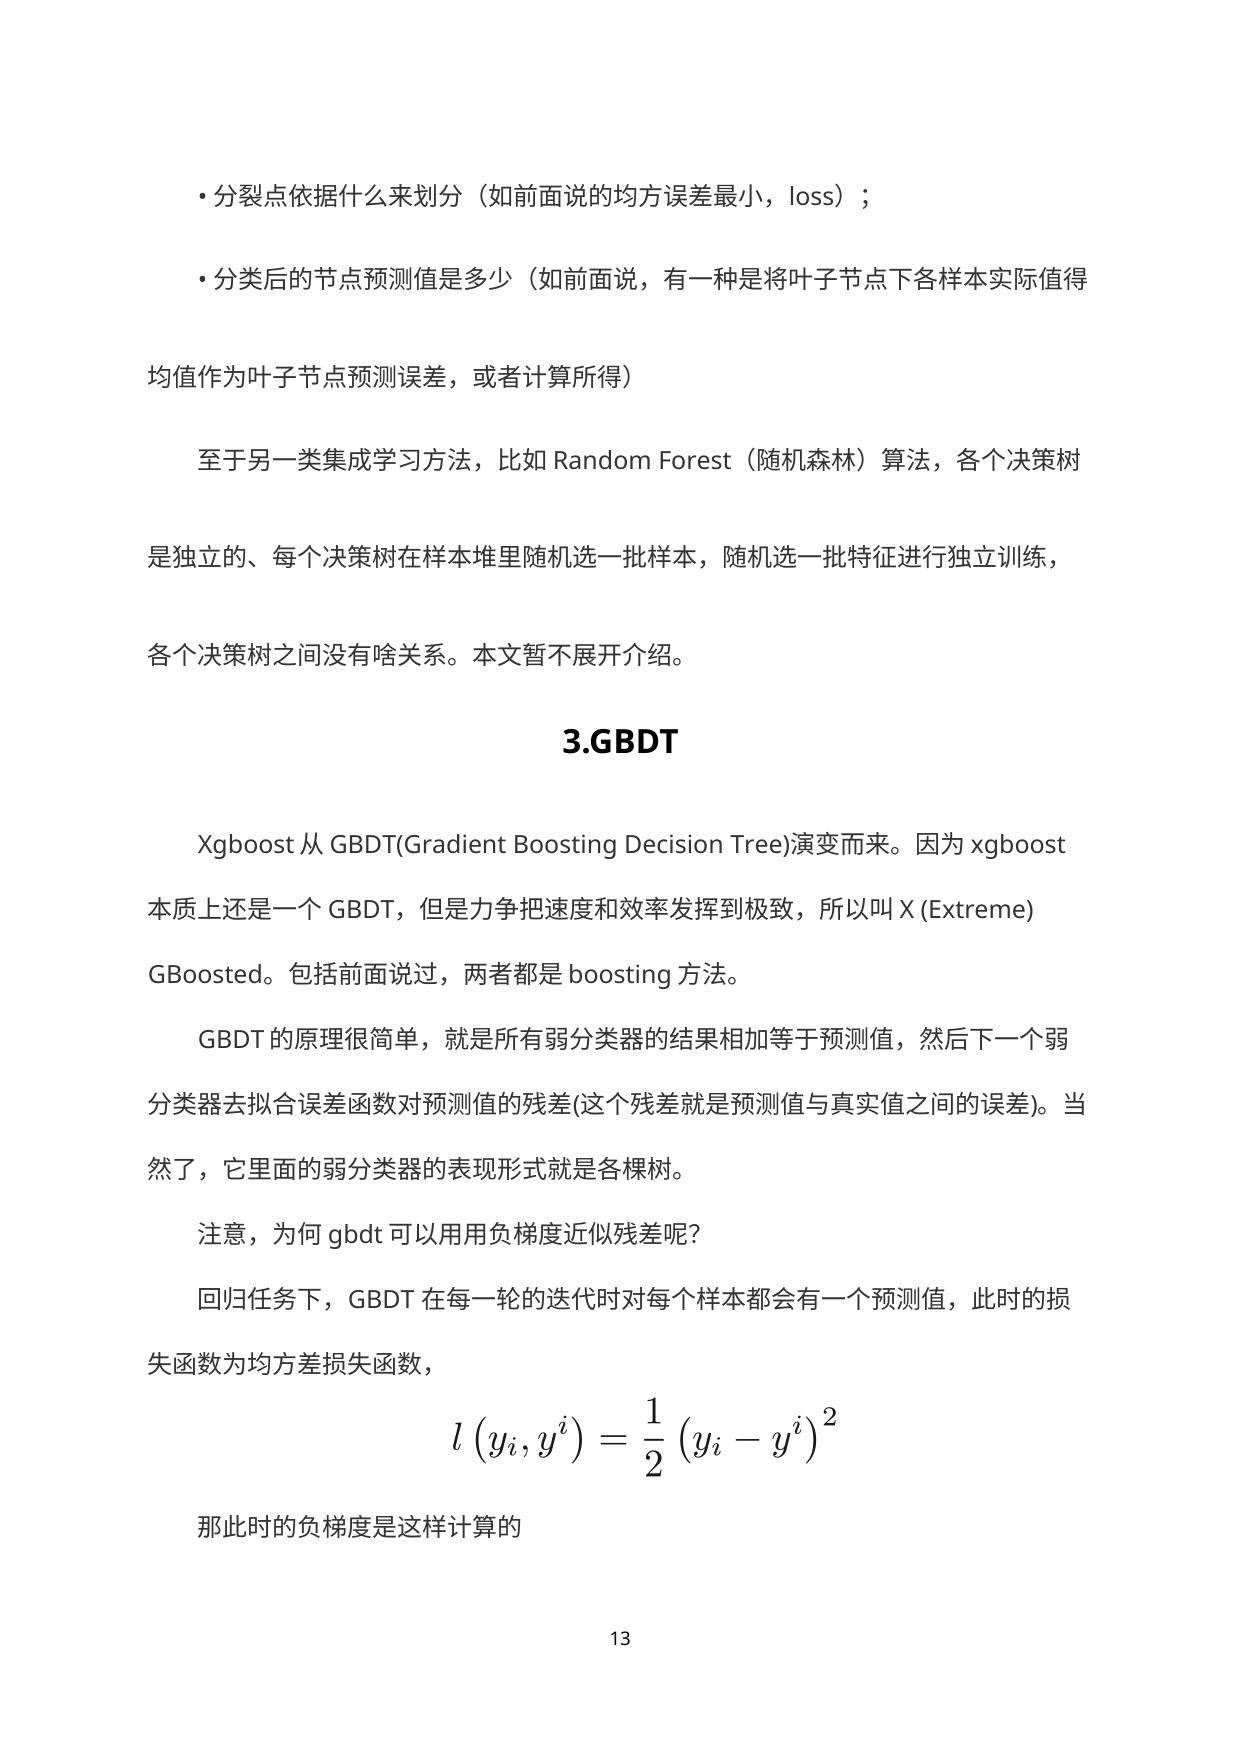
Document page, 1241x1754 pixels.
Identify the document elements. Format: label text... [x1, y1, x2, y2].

text • 分类后的节点预测值是多少（如前面说，有一种是将叶子节点下各样本实际值得均值作为叶子节点预测误差，或者计算所得） [148, 245, 1092, 408]
text 注意，为何gbdt可以用用负梯度近似残差呢？ [148, 1200, 1092, 1265]
text 至于另一类集成学习方法，比如Random Forest（随机森林）算法，各个决策树是独立的、每个决策树在样本堆里随机选一批样本，随机选一批特征进行独立训练，各个决策树之间没有啥关系。本文暂不展开介绍。 [148, 426, 1092, 686]
text 那此时的负梯度是这样计算的 [148, 1493, 1092, 1558]
text • 分裂点依据什么来划分（如前面说的均方误差最小，loss）； [148, 162, 1092, 227]
text 回归任务下，GBDT 在每一轮的迭代时对每个样本都会有一个预测值，此时的损失函数为均方差损失函数， [148, 1265, 1092, 1395]
text GBDT的原理很简单，就是所有弱分类器的结果相加等于预测值，然后下一个弱分类器去拟合误差函数对预测值的残差(这个残差就是预测值与真实值之间的误差)。当然了，它里面的弱分类器的表现形式就是各棵树。 [148, 1005, 1092, 1200]
text Xgboost从GBDT(Gradient Boosting Decision Tree)演变而来。因为xgboost本质上还是一个GBDT，但是力争把速度和效率发挥到极致，所以叫X (Extreme) GBoosted。包括前面说过，两者都是boosting方法。 [148, 810, 1092, 1005]
picture [449, 1395, 841, 1481]
subtitle 3.GBDT [148, 708, 1092, 773]
